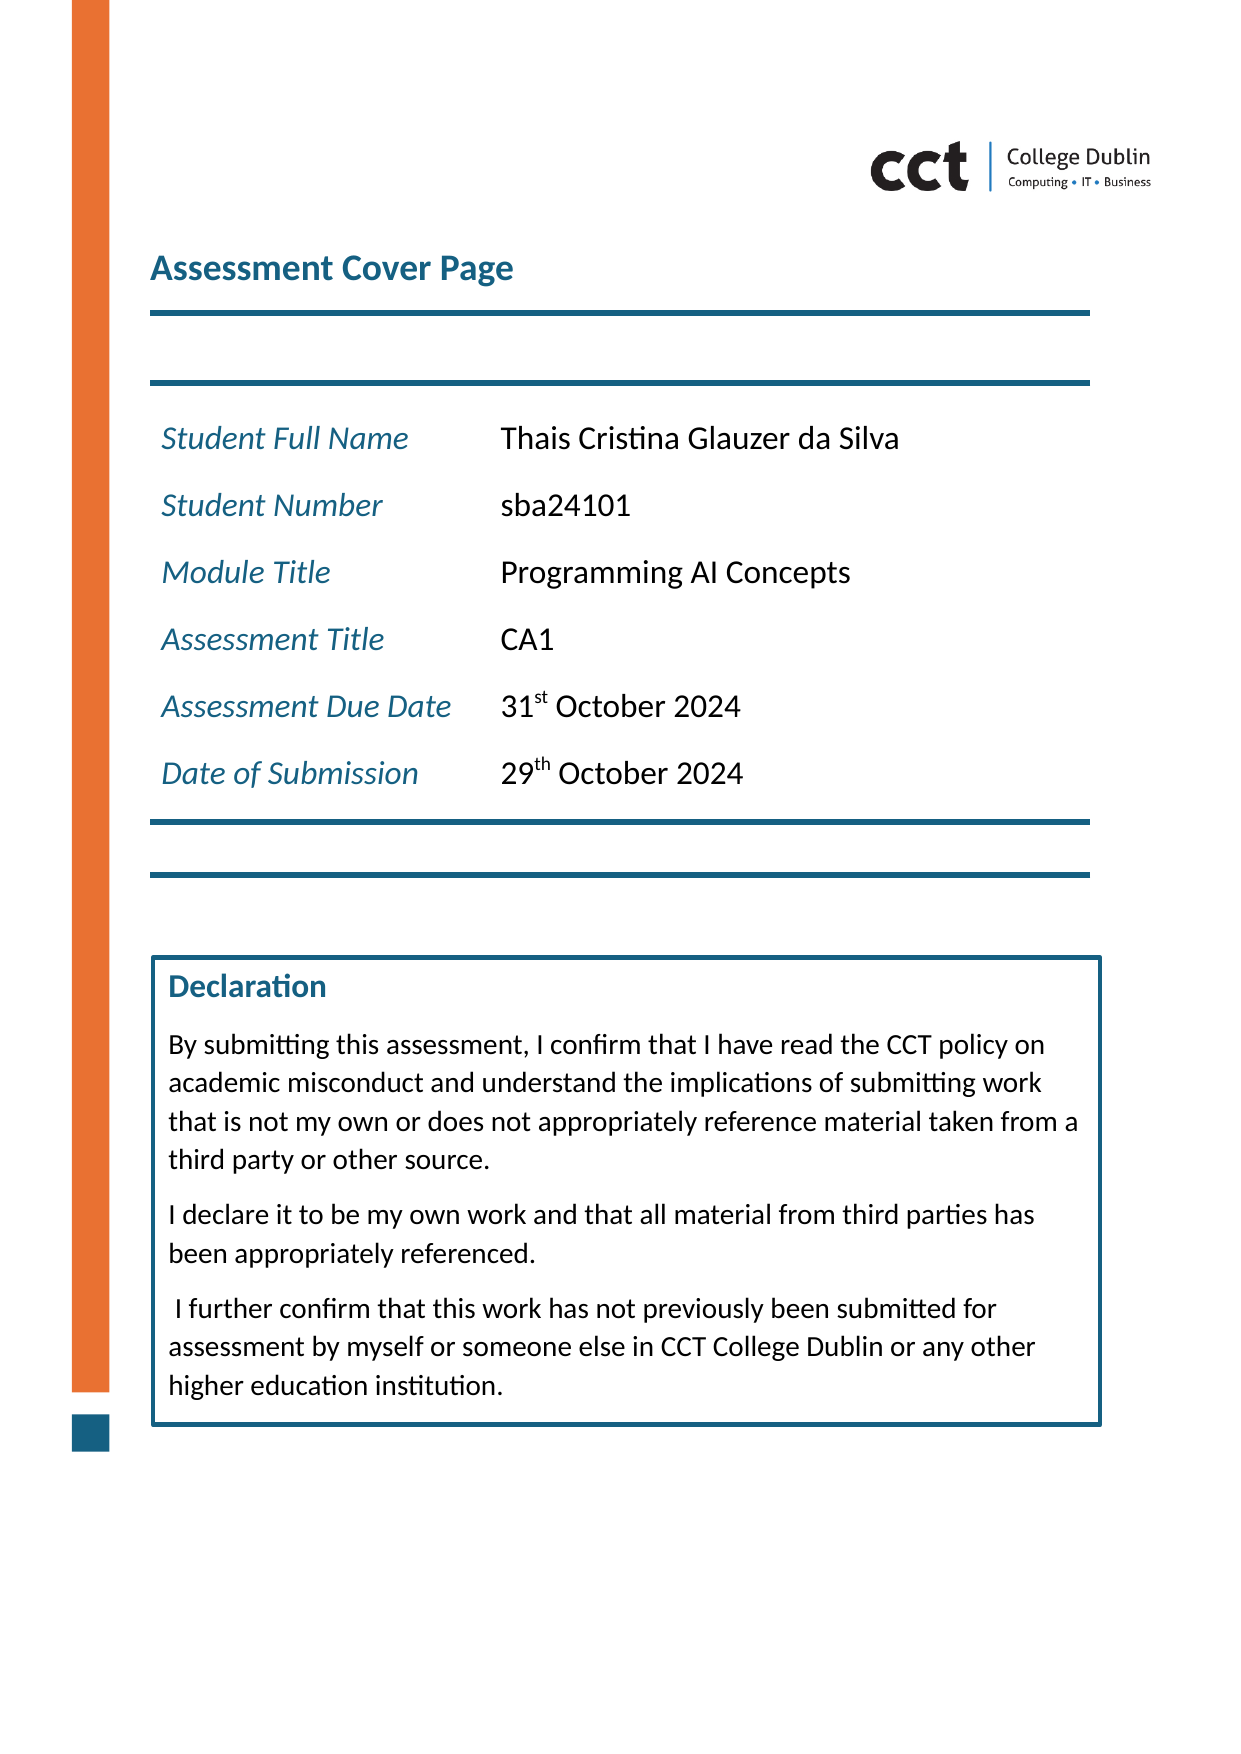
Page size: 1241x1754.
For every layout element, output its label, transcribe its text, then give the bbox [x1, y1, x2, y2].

table_cell Programming AI Concepts [489, 551, 1089, 618]
table_cell Assessment Title [150, 618, 489, 685]
table_header Thais Cristina Glauzer da Silva [489, 417, 1089, 484]
picture [834, 104, 1197, 230]
table_cell sba24101 [489, 484, 1089, 551]
table_cell CA1 [489, 618, 1089, 685]
text Assessment Cover Page [150, 244, 1090, 289]
table_header Student Full Name [150, 417, 489, 484]
table_cell Module Title [150, 551, 489, 618]
table_cell Assessment Due Date [150, 685, 489, 752]
table_cell 31st October 2024 [489, 685, 1089, 752]
table_cell Date of Submission [150, 752, 489, 819]
table_cell Student Number [150, 484, 489, 551]
table_cell 29th October 2024 [489, 752, 1089, 819]
